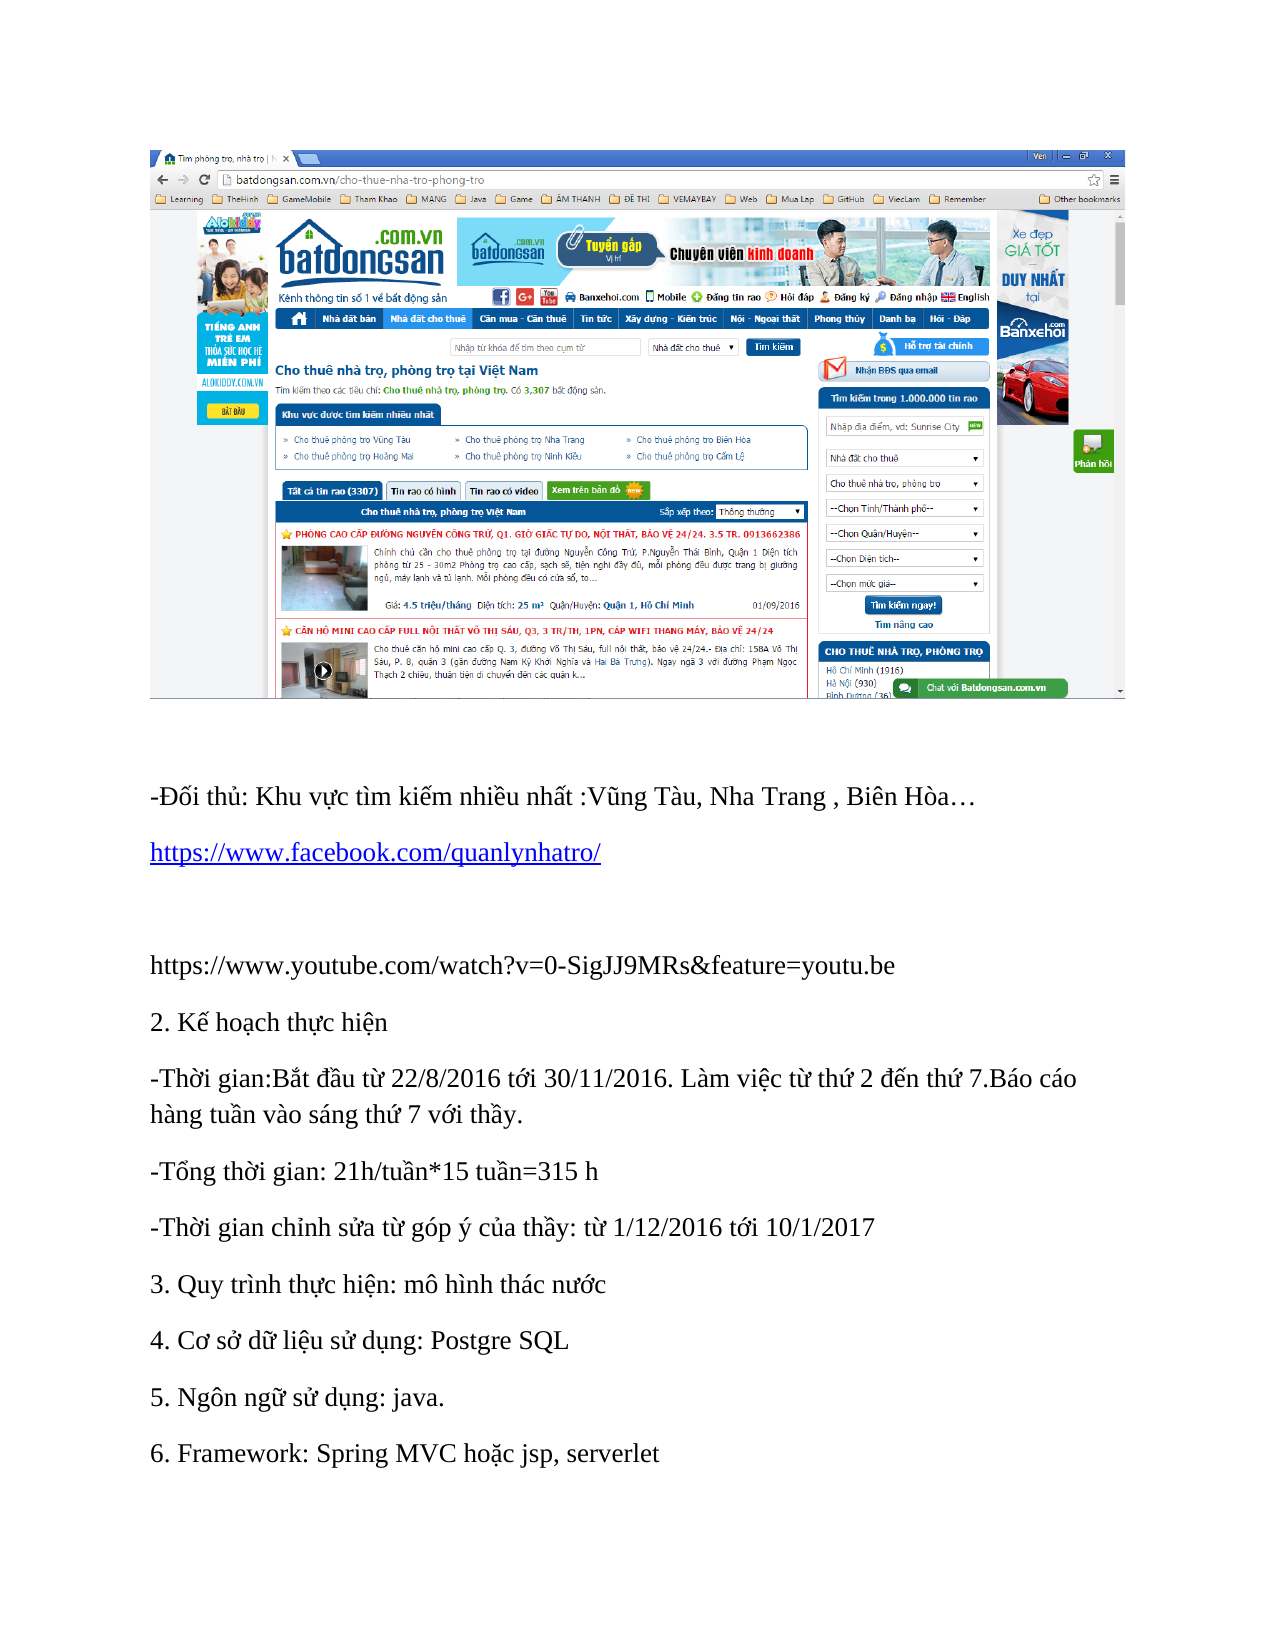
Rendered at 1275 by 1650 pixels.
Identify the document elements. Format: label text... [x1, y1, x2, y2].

text 6. Framework: Spring MVC hoặc jsp, serverlet [150, 1438, 1125, 1469]
text https://www.youtube.com/watch?v=0-SigJJ9MRs&feature=youtu.be [150, 949, 1125, 981]
text 5. Ngôn ngữ sử dụng: java. [150, 1381, 1125, 1412]
picture [150, 150, 1125, 699]
text https://www.facebook.com/quanlynhatro/ [150, 836, 1125, 867]
text -Thời gian:Bắt đầu từ 22/8/2016 tới 30/11/2016. Làm việc từ thứ 2 đến thứ 7.Báo cáo hàng tuần vào sáng thứ 7 với thầy. [150, 1062, 1125, 1129]
text -Tổng thời gian: 21h/tuần*15 tuần=315 h [150, 1155, 1125, 1186]
text 3. Quy trình thực hiện: mô hình thác nước [150, 1268, 1125, 1299]
text -Thời gian chỉnh sửa từ góp ý của thầy: từ 1/12/2016 tới 10/1/2017 [150, 1211, 1125, 1242]
text 2. Kế hoạch thực hiện [150, 1006, 1125, 1037]
text -Đối thủ: Khu vực tìm kiếm nhiều nhất :Vũng Tàu, Nha Trang , Biên Hòa… [150, 780, 1125, 811]
text 4. Cơ sở dữ liệu sử dụng: Postgre SQL [150, 1324, 1125, 1356]
